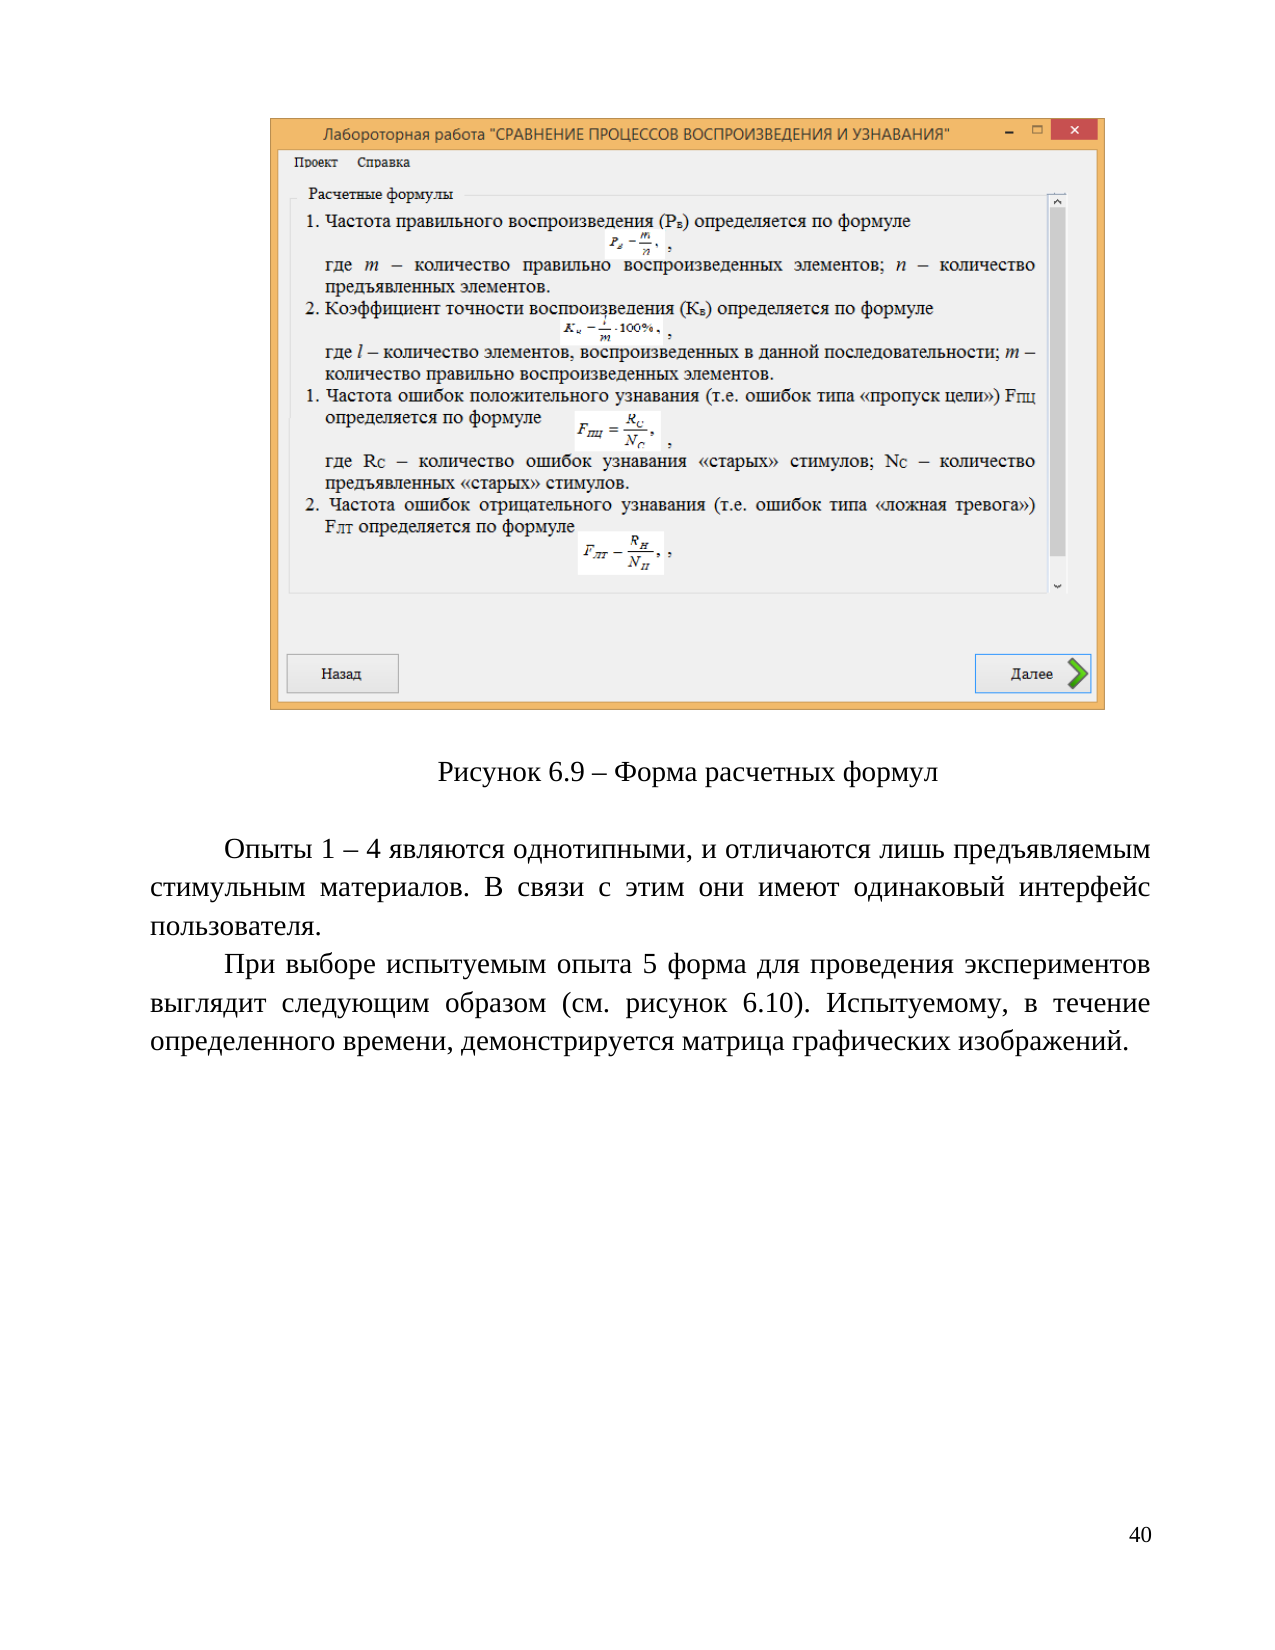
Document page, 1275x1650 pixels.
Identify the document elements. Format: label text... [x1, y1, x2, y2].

text Опыты 1 – 4 являются однотипными, и отличаются лишь предъявляемым стимульным материалов. В связи с этим они имеют одинаковый интерфейс пользователя. [150, 831, 1152, 941]
picture [270, 118, 1106, 711]
text При выборе испытуемым опыта 5 форма для проведения экспериментов выглядит следующим образом (см. рисунок 6.10). Испытуемому, в течение определенного времени, демонстрируется матрица графических изображений. [150, 946, 1152, 1057]
text Рисунок 6.9 – Форма расчетных формул [150, 754, 1152, 787]
